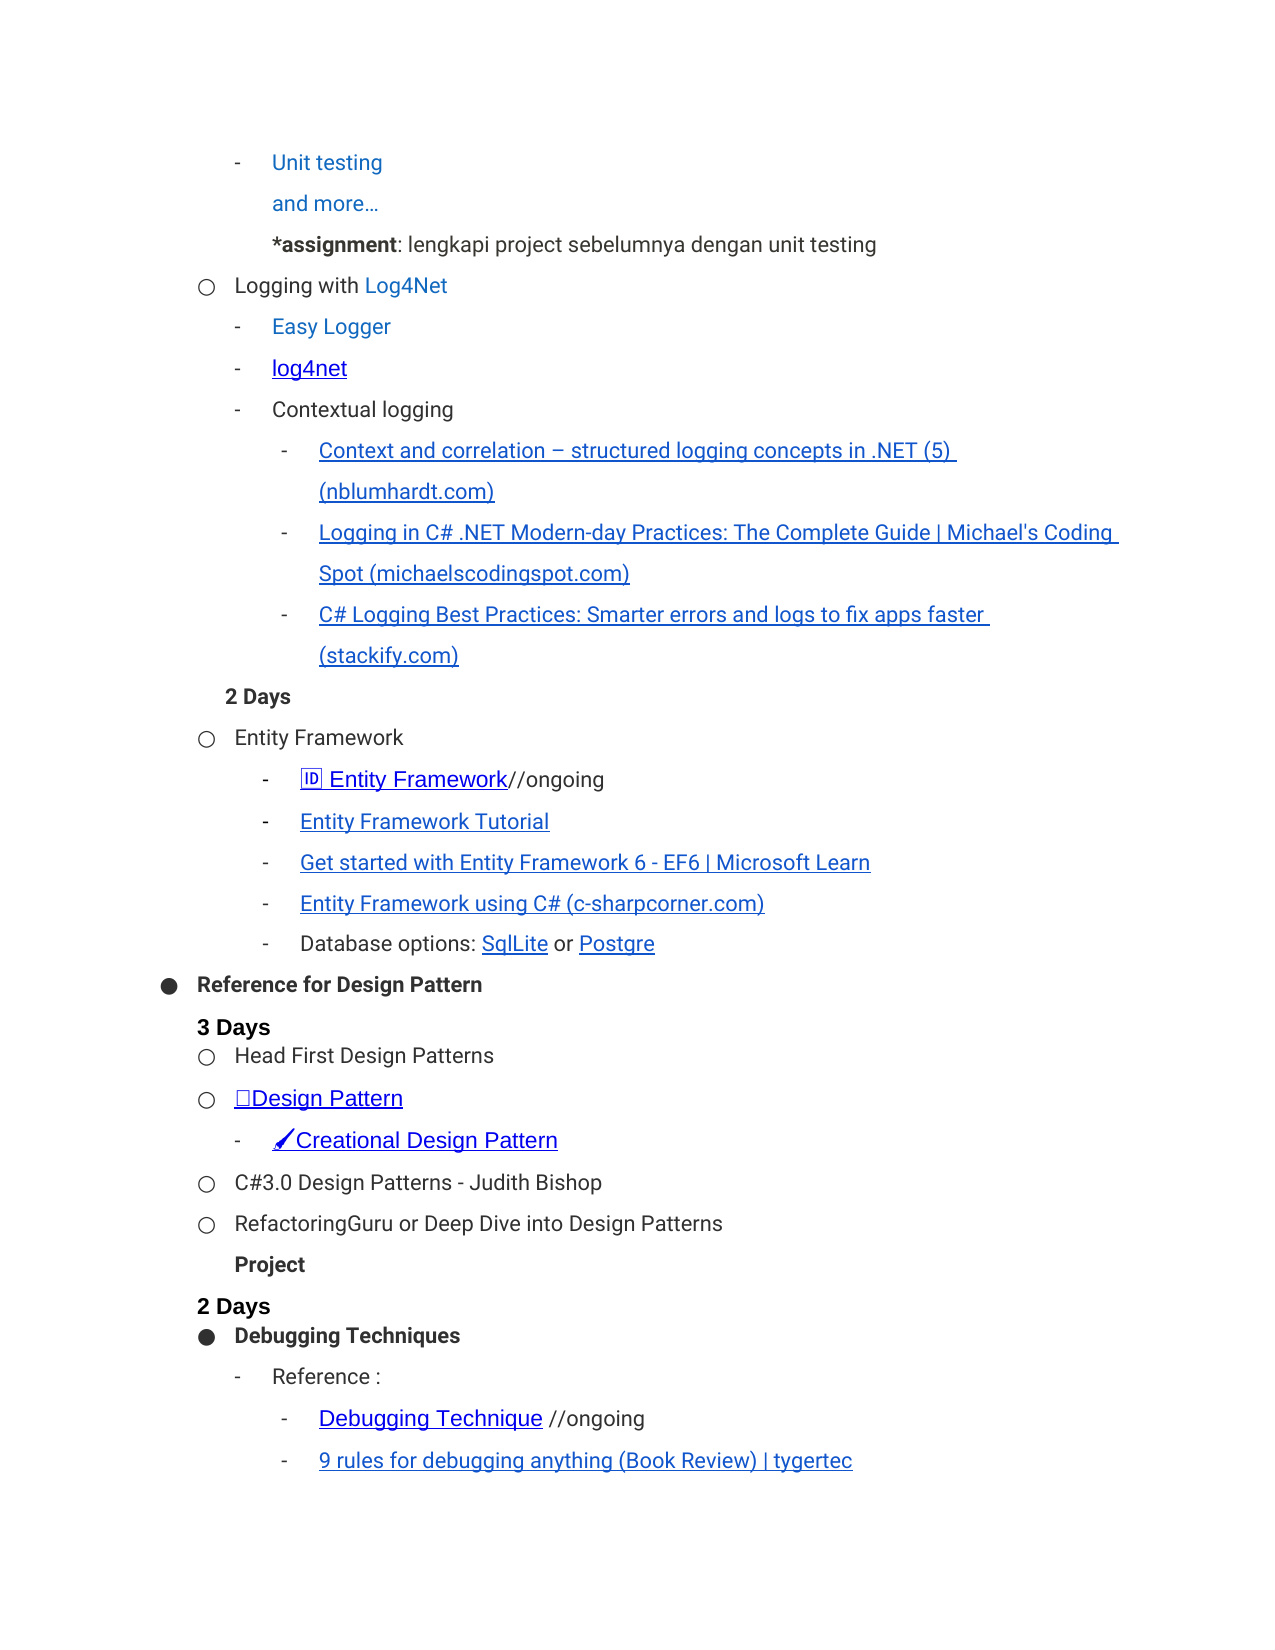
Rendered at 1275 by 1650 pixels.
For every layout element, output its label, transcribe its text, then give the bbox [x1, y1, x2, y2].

list 🎨Design Pattern [197, 1084, 1125, 1111]
list Logging in C# .NET Modern-day Practices: The Complete Guide | Michael's Coding Spot (michaelscodingspot.com) [281, 520, 1125, 587]
text 2 Days [150, 684, 1125, 710]
subtitle Debugging Techniques [197, 1323, 1125, 1349]
list Reference : [234, 1364, 1125, 1390]
text 3 Days [197, 1013, 1125, 1040]
list Unit testing and more… *assignment: lengkapi project sebelumnya dengan unit testing [234, 150, 1125, 257]
list 🆔 Entity Framework//ongoing [262, 766, 1125, 793]
subtitle Reference for Design Pattern [159, 972, 1125, 998]
text Project [150, 1252, 1125, 1278]
list Entity Framework using C# (c-sharpcorner.com) [262, 891, 1125, 916]
list C# Logging Best Practices: Smarter errors and logs to fix apps faster (stackify.com) [281, 602, 1125, 669]
list Logging with Log4Net [197, 273, 1125, 298]
list 🖌️Creational Design Pattern [234, 1127, 1125, 1154]
list RefactoringGuru or Deep Dive into Design Patterns [197, 1211, 1125, 1237]
list Head First Design Patterns [197, 1044, 1125, 1069]
list Context and correlation – structured logging concepts in .NET (5) (nblumhardt.com) [281, 438, 1125, 505]
list log4net [234, 355, 1125, 381]
list Entity Framework [197, 725, 1125, 751]
list Contextual logging [234, 397, 1125, 423]
list Easy Logger [234, 314, 1125, 339]
list Debugging Technique //ongoing [281, 1405, 1125, 1432]
list Get started with Entity Framework 6 - EF6 | Microsoft Learn [262, 850, 1125, 875]
list Database options: SqlLite or Postgre [262, 932, 1125, 957]
list Entity Framework Tutorial [262, 809, 1125, 834]
list C#3.0 Design Patterns - Judith Bishop [197, 1170, 1125, 1196]
text 2 Days [197, 1293, 1125, 1319]
list 9 rules for debugging anything (Book Review) | tygertec [281, 1448, 1125, 1473]
